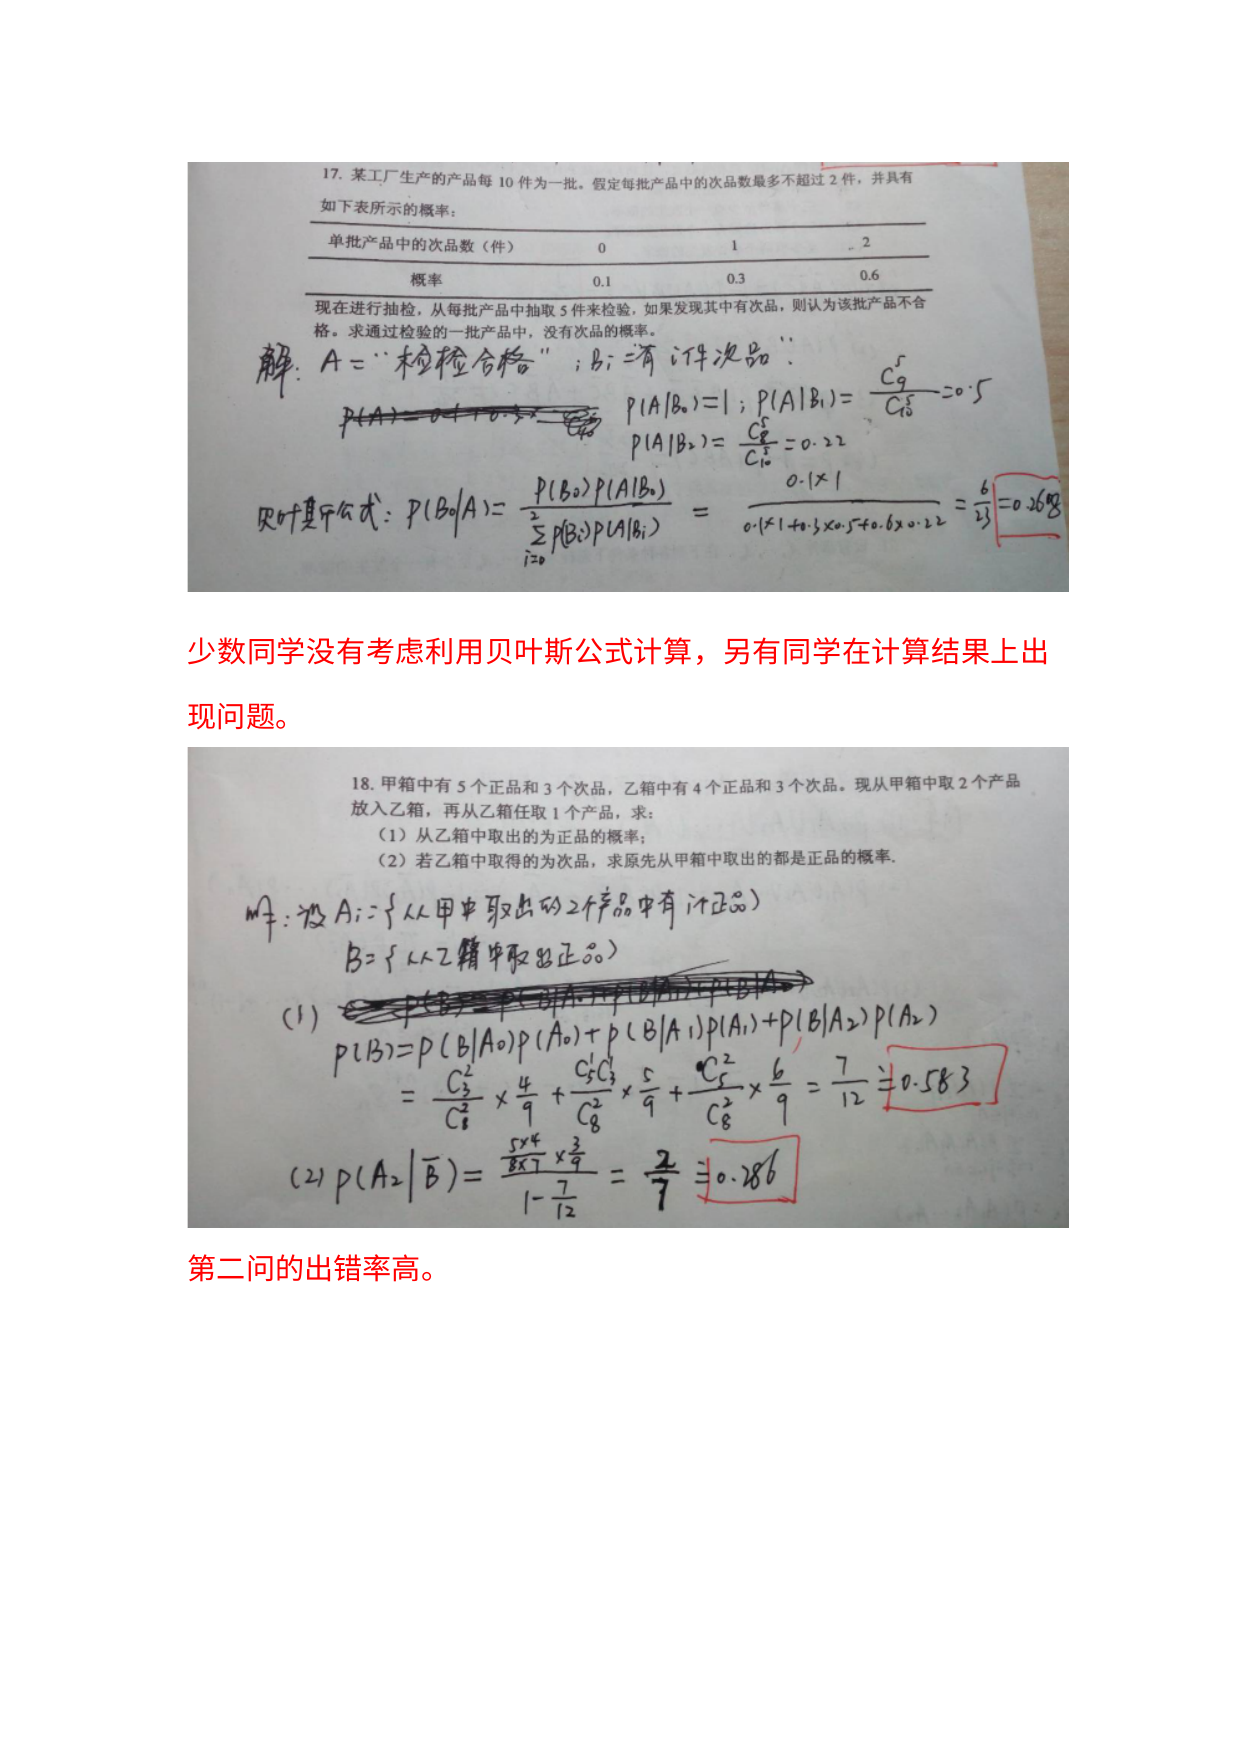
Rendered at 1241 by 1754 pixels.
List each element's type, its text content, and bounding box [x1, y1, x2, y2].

picture [187, 747, 1069, 1228]
picture [187, 162, 1069, 592]
text 少数同学没有考虑利用贝叶斯公式计算，另有同学在计算结果上出现问题。 [187, 617, 1053, 747]
text 第二问的出错率高。 [187, 1234, 1053, 1299]
